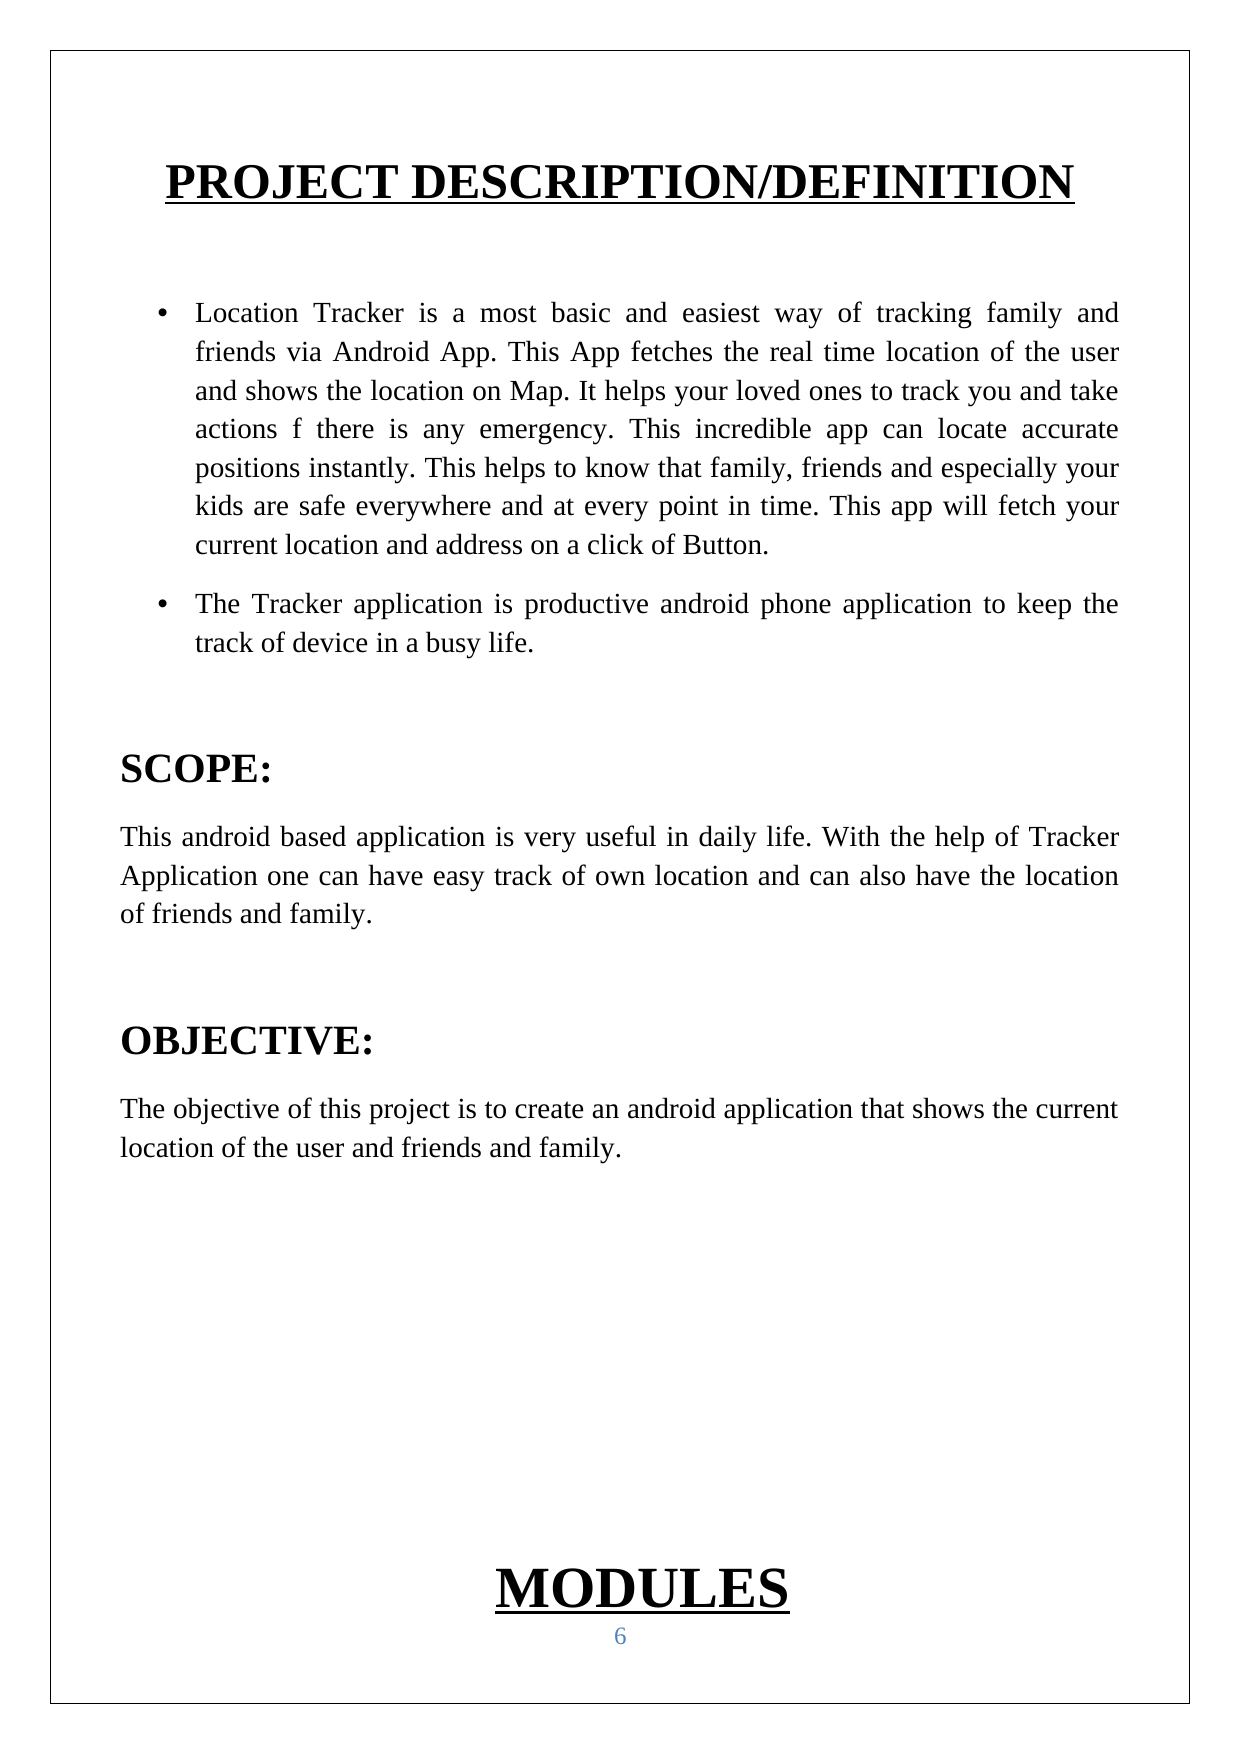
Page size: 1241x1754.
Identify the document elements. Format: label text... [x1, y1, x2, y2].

text SCOPE: [120, 744, 1120, 792]
list The Tracker application is productive android phone application to keep the track of device in a busy life. [157, 586, 1120, 658]
text OBJECTIVE: [120, 1015, 1120, 1063]
text The objective of this project is to create an android application that shows the current location of the user and friends and family. [120, 1091, 1120, 1163]
text MODULES [420, 1553, 1120, 1620]
list Location Tracker is a most basic and easiest way of tracking family and friends via Android App. This App fetches the real time location of the user and shows the location on Map. It helps your loved ones to track you and take actions f there is any emergency. This incredible app can locate accurate positions instantly. This helps to know that family, friends and especially your kids are safe everywhere and at every point in time. This app will fetch your current location and address on a click of Button. [157, 296, 1120, 560]
text PROJECT DESCRIPTION/DEFINITION [120, 152, 1120, 209]
text This android based application is very useful in daily life. With the help of Tracker Application one can have easy track of own location and can also have the location of friends and family. [120, 819, 1120, 930]
